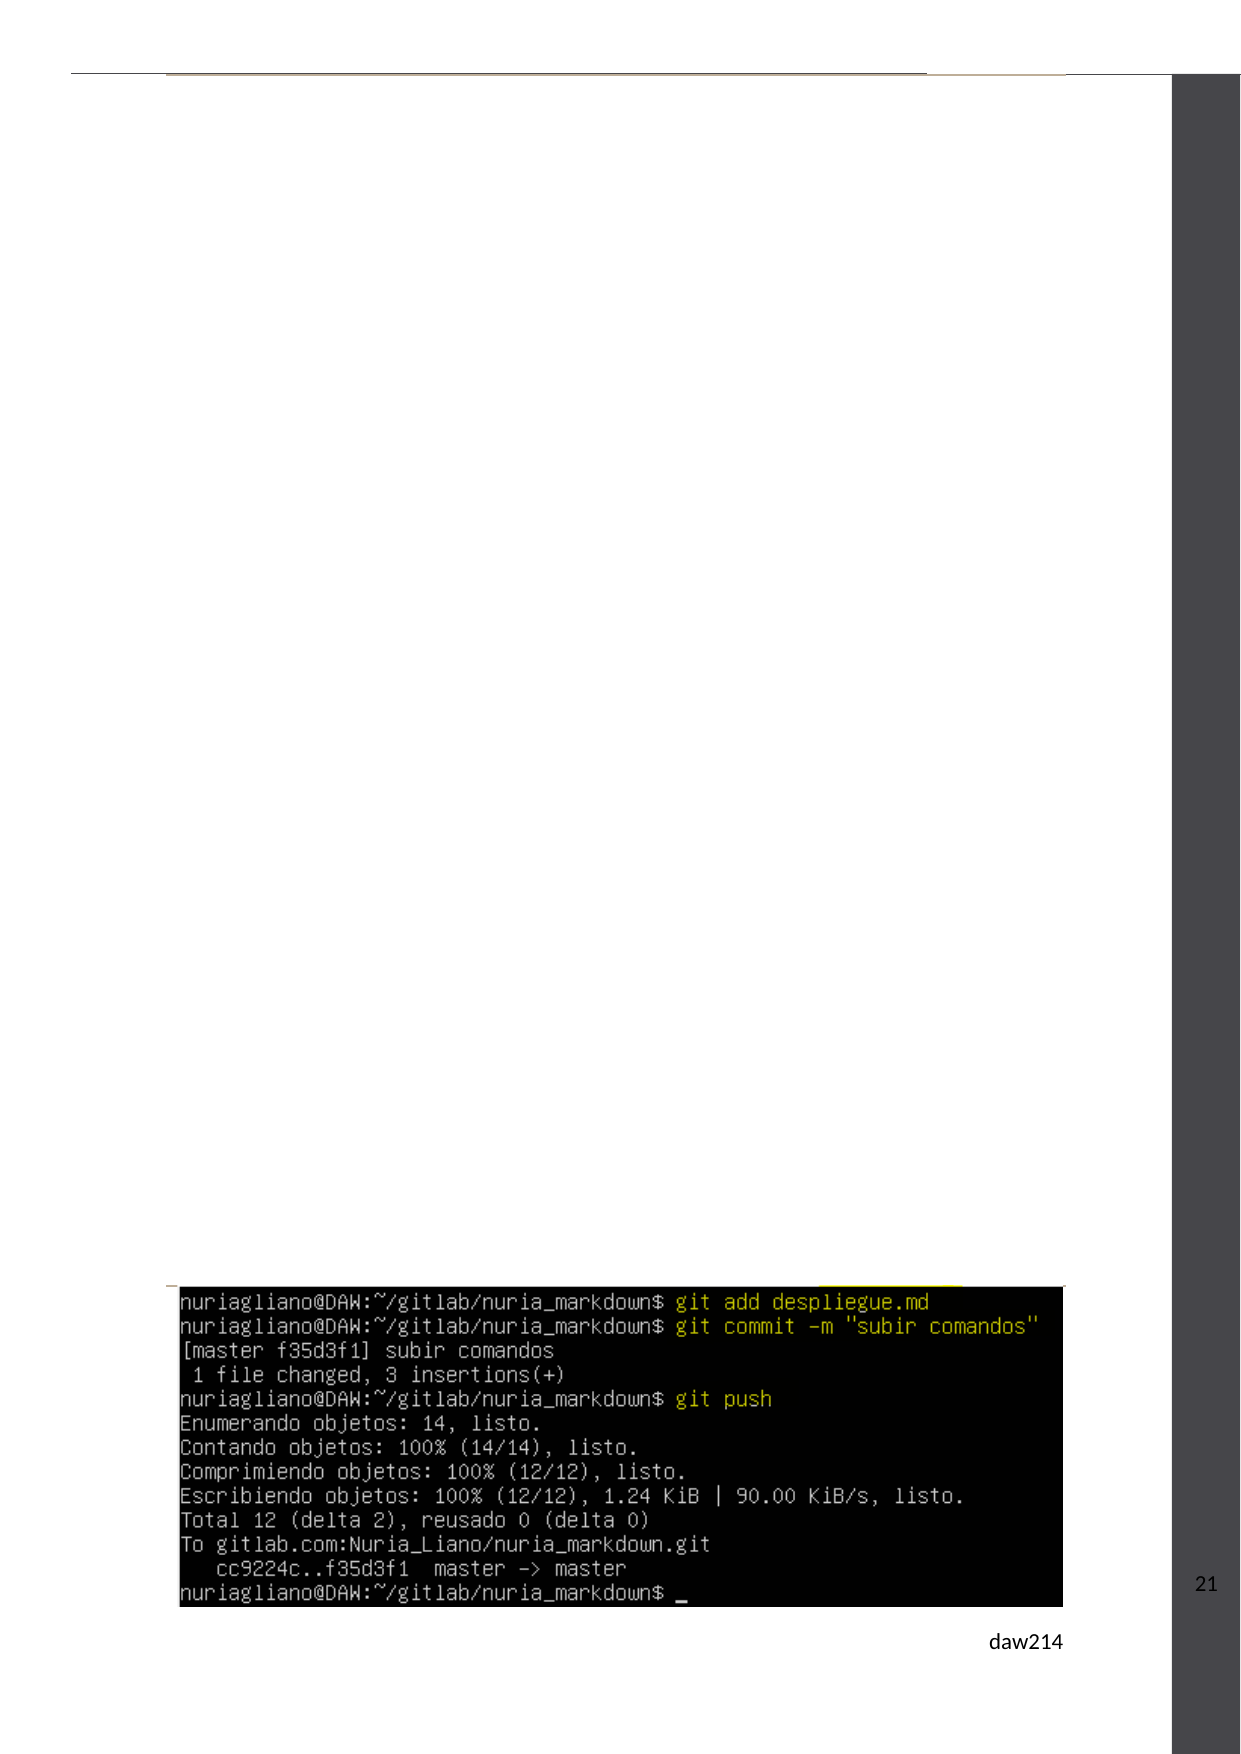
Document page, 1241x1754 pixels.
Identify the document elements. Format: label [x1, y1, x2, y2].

picture [177, 1285, 1063, 1607]
